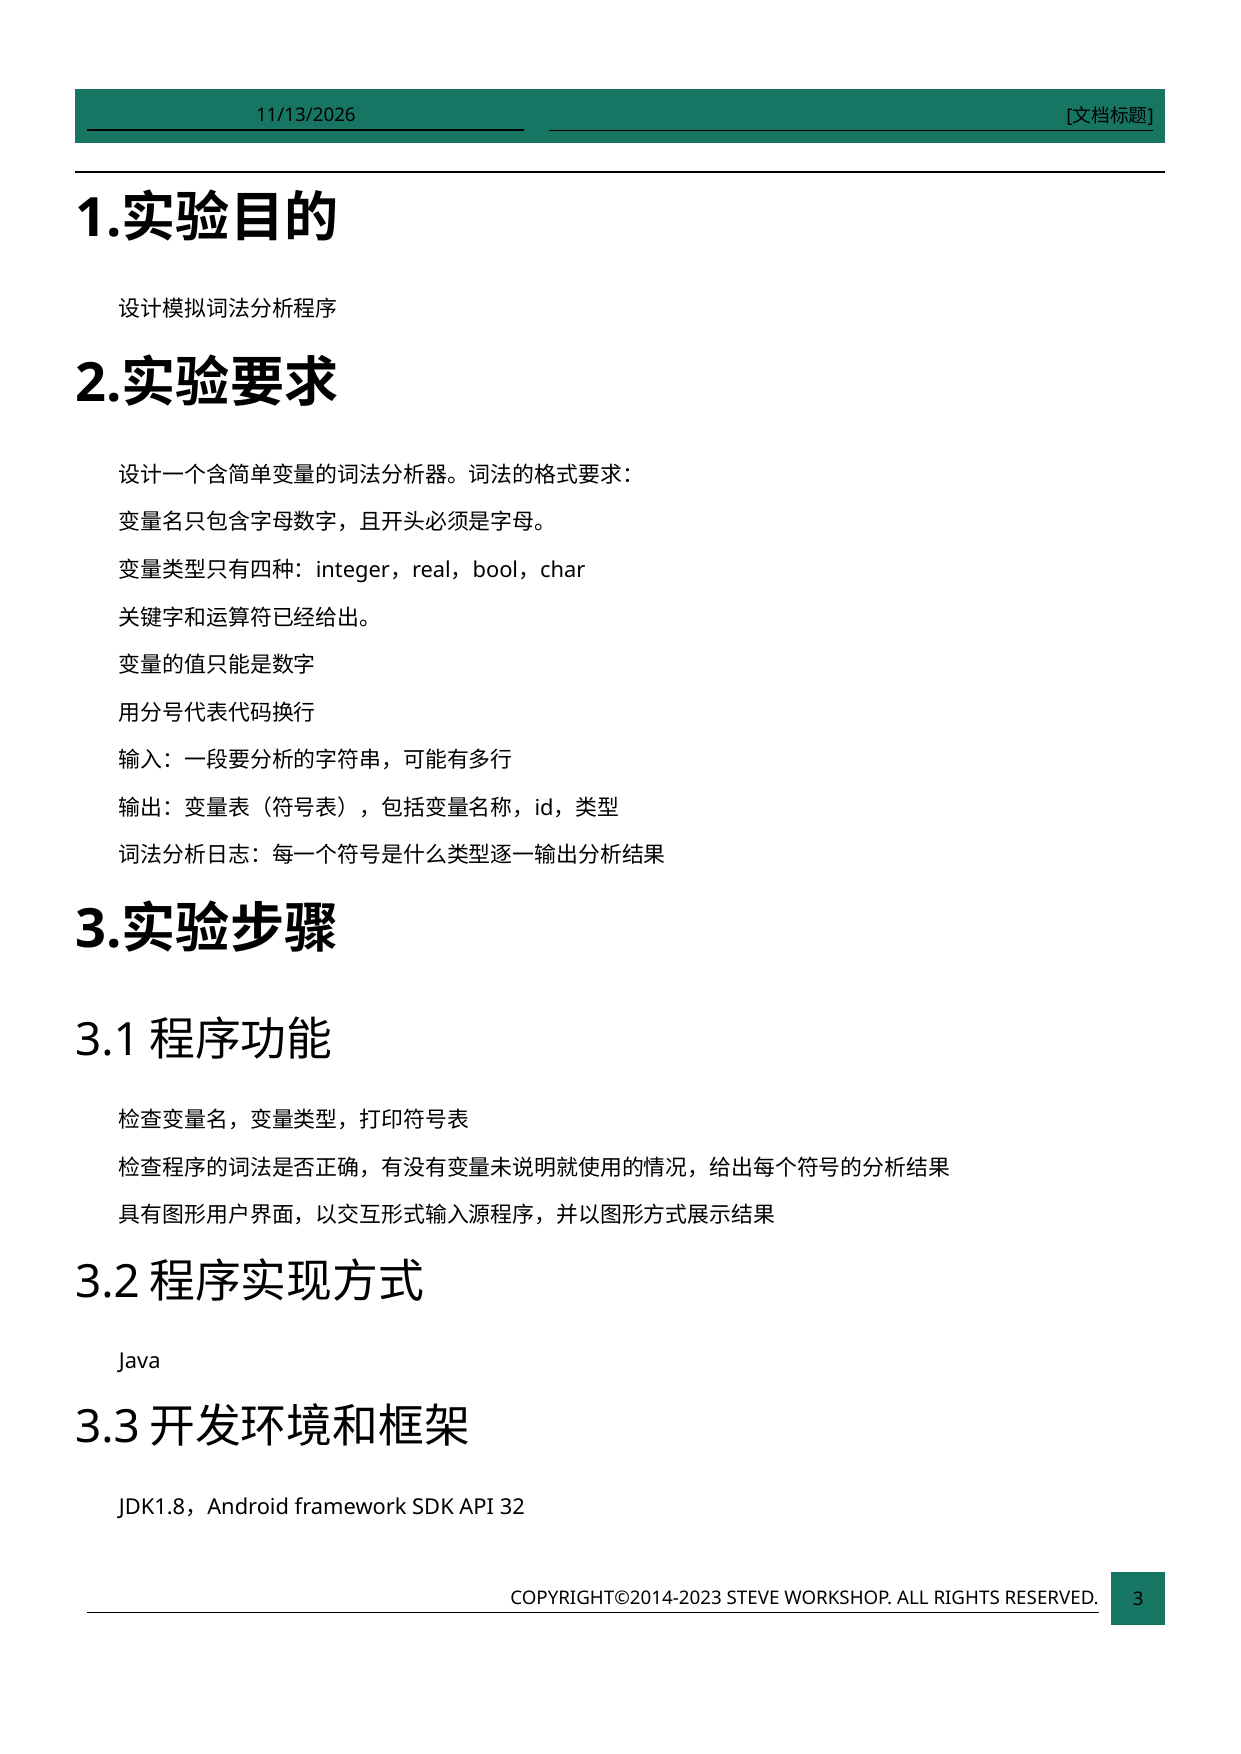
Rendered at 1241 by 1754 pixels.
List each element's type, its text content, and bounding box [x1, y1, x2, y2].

text 1.实验目的 [75, 173, 1165, 252]
text 2.实验要求 [75, 339, 1165, 418]
text 设计一个含简单变量的词法分析器。词法的格式要求： [75, 457, 1165, 488]
text 3.1程序功能 [75, 1002, 1165, 1069]
text 检查程序的词法是否正确，有没有变量未说明就使用的情况，给出每个符号的分析结果 [75, 1150, 1165, 1181]
text 用分号代表代码换行 [75, 694, 1165, 726]
text Java [75, 1344, 1165, 1374]
text 检查变量名，变量类型，打印符号表 [75, 1102, 1165, 1134]
text 3.实验步骤 [75, 884, 1165, 963]
text 输入：一段要分析的字符串，可能有多行 [75, 742, 1165, 774]
text 词法分析日志：每一个符号是什么类型逐一输出分析结果 [75, 837, 1165, 869]
text 输出：变量表（符号表），包括变量名称，id，类型 [75, 789, 1165, 821]
text 具有图形用户界面，以交互形式输入源程序，并以图形方式展示结果 [75, 1197, 1165, 1229]
text 3.3开发环境和框架 [75, 1389, 1165, 1456]
text 设计模拟词法分析程序 [75, 291, 1165, 323]
text 关键字和运算符已经给出。 [75, 599, 1165, 631]
text 3.2程序实现方式 [75, 1245, 1165, 1311]
text 变量类型只有四种：integer，real，bool，char [75, 552, 1165, 584]
text JDK1.8，Android framework SDK API 32 [75, 1489, 1165, 1521]
text 变量的值只能是数字 [75, 647, 1165, 679]
text 变量名只包含字母数字，且开头必须是字母。 [75, 504, 1165, 536]
